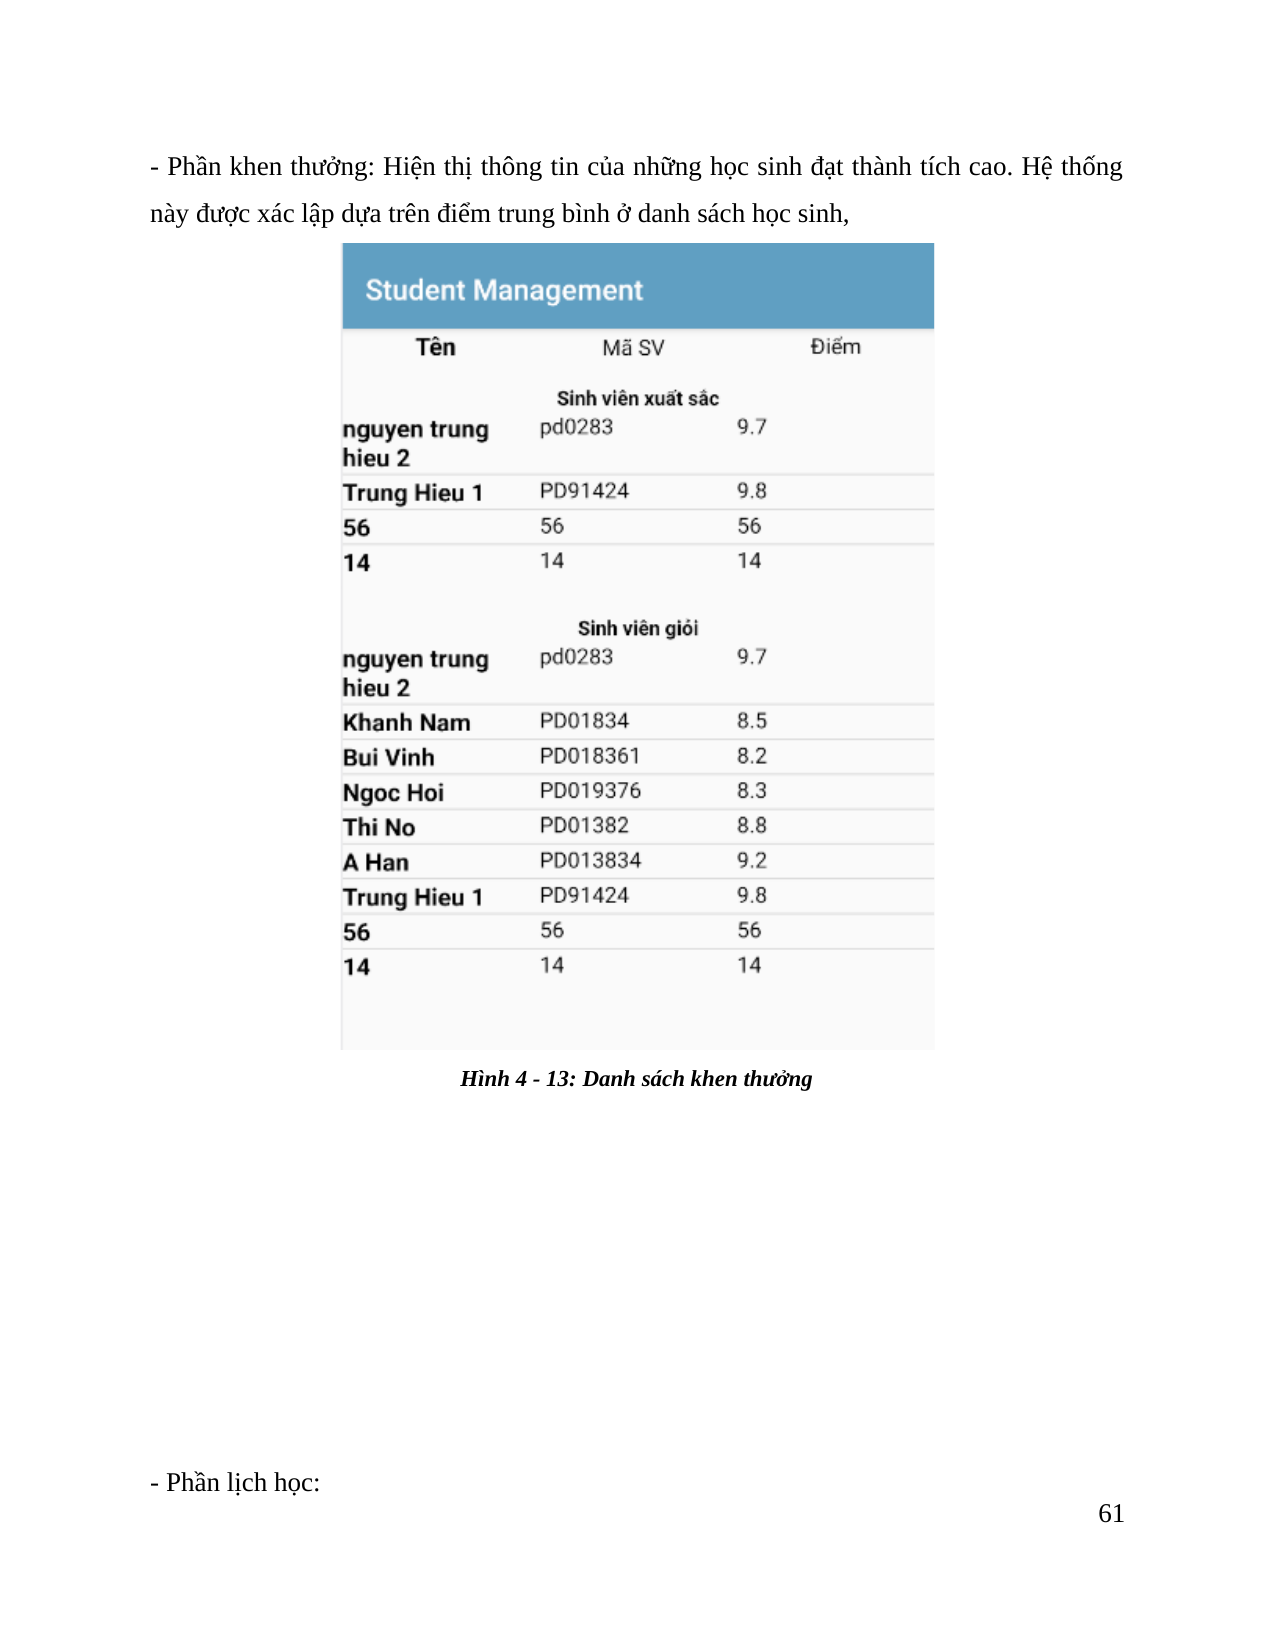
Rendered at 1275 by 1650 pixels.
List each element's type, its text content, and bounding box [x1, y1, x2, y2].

text Hình 4 - 13: Danh sách khen thưởng [150, 1065, 1125, 1092]
text - Phần khen thưởng: Hiện thị thông tin của những học sinh đạt thành tích cao. Hệ thống này được xác lập dựa trên điểm trung bình ở danh sách học sinh, [150, 150, 1125, 228]
picture [340, 243, 935, 1050]
text - Phần lịch học: [150, 1466, 1125, 1497]
